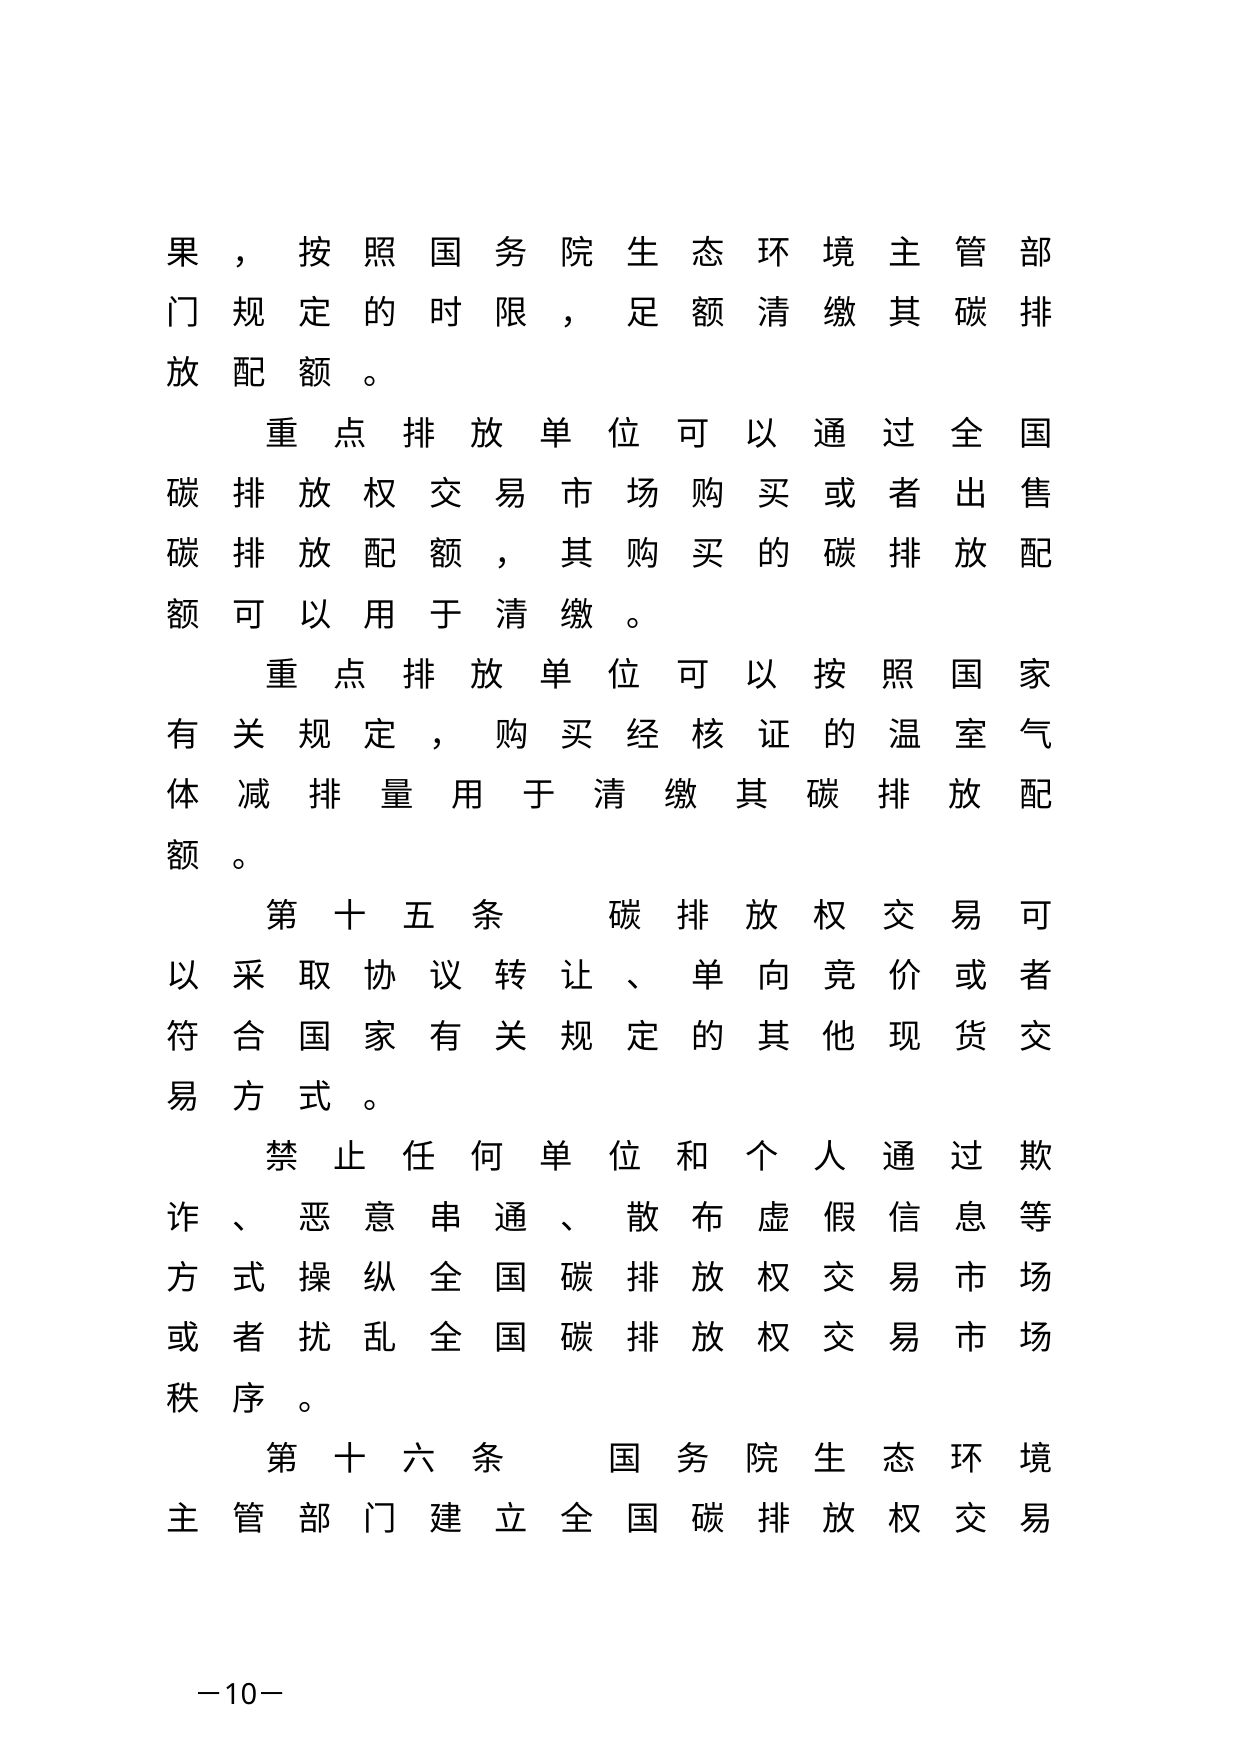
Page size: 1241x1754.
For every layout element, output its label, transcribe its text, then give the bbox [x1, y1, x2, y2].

text 第十五条 碳排放权交易可以采取协议转让、单向竞价或者符合国家有关规定的其他现货交易方式。 [167, 883, 1085, 1124]
text 重点排放单位可以按照国家有关规定，购买经核证的温室气体减排量用于清缴其碳排放配额。 [167, 642, 1085, 883]
text 禁止任何单位和个人通过欺诈、恶意串通、散布虚假信息等方式操纵全国碳排放权交易市场或者扰乱全国碳排放权交易市场秩序。 [167, 1124, 1085, 1426]
text 重点排放单位可以通过全国碳排放权交易市场购买或者出售碳排放配额，其购买的碳排放配额可以用于清缴。 [167, 400, 1085, 642]
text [167, 1426, 1085, 1546]
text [167, 219, 1085, 400]
